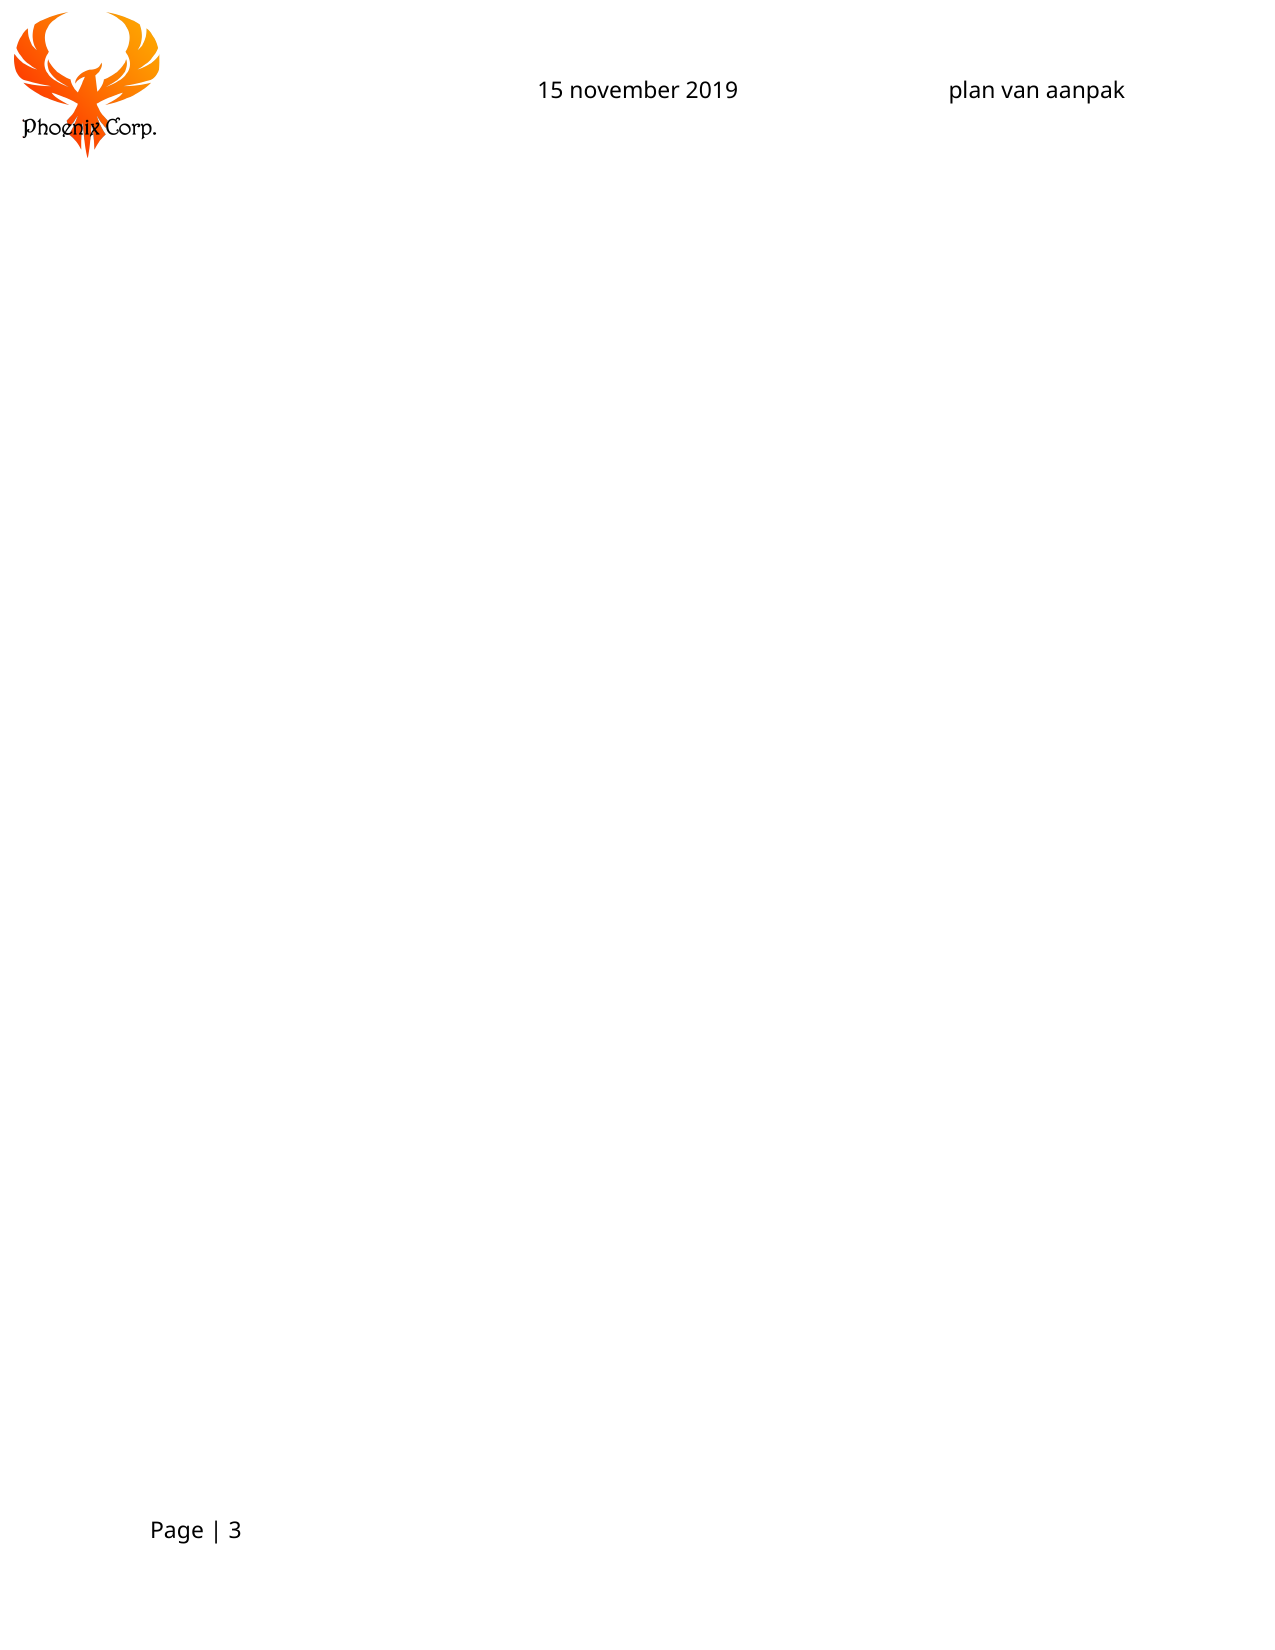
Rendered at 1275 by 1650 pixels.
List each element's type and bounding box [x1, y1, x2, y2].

picture [14, 12, 160, 158]
